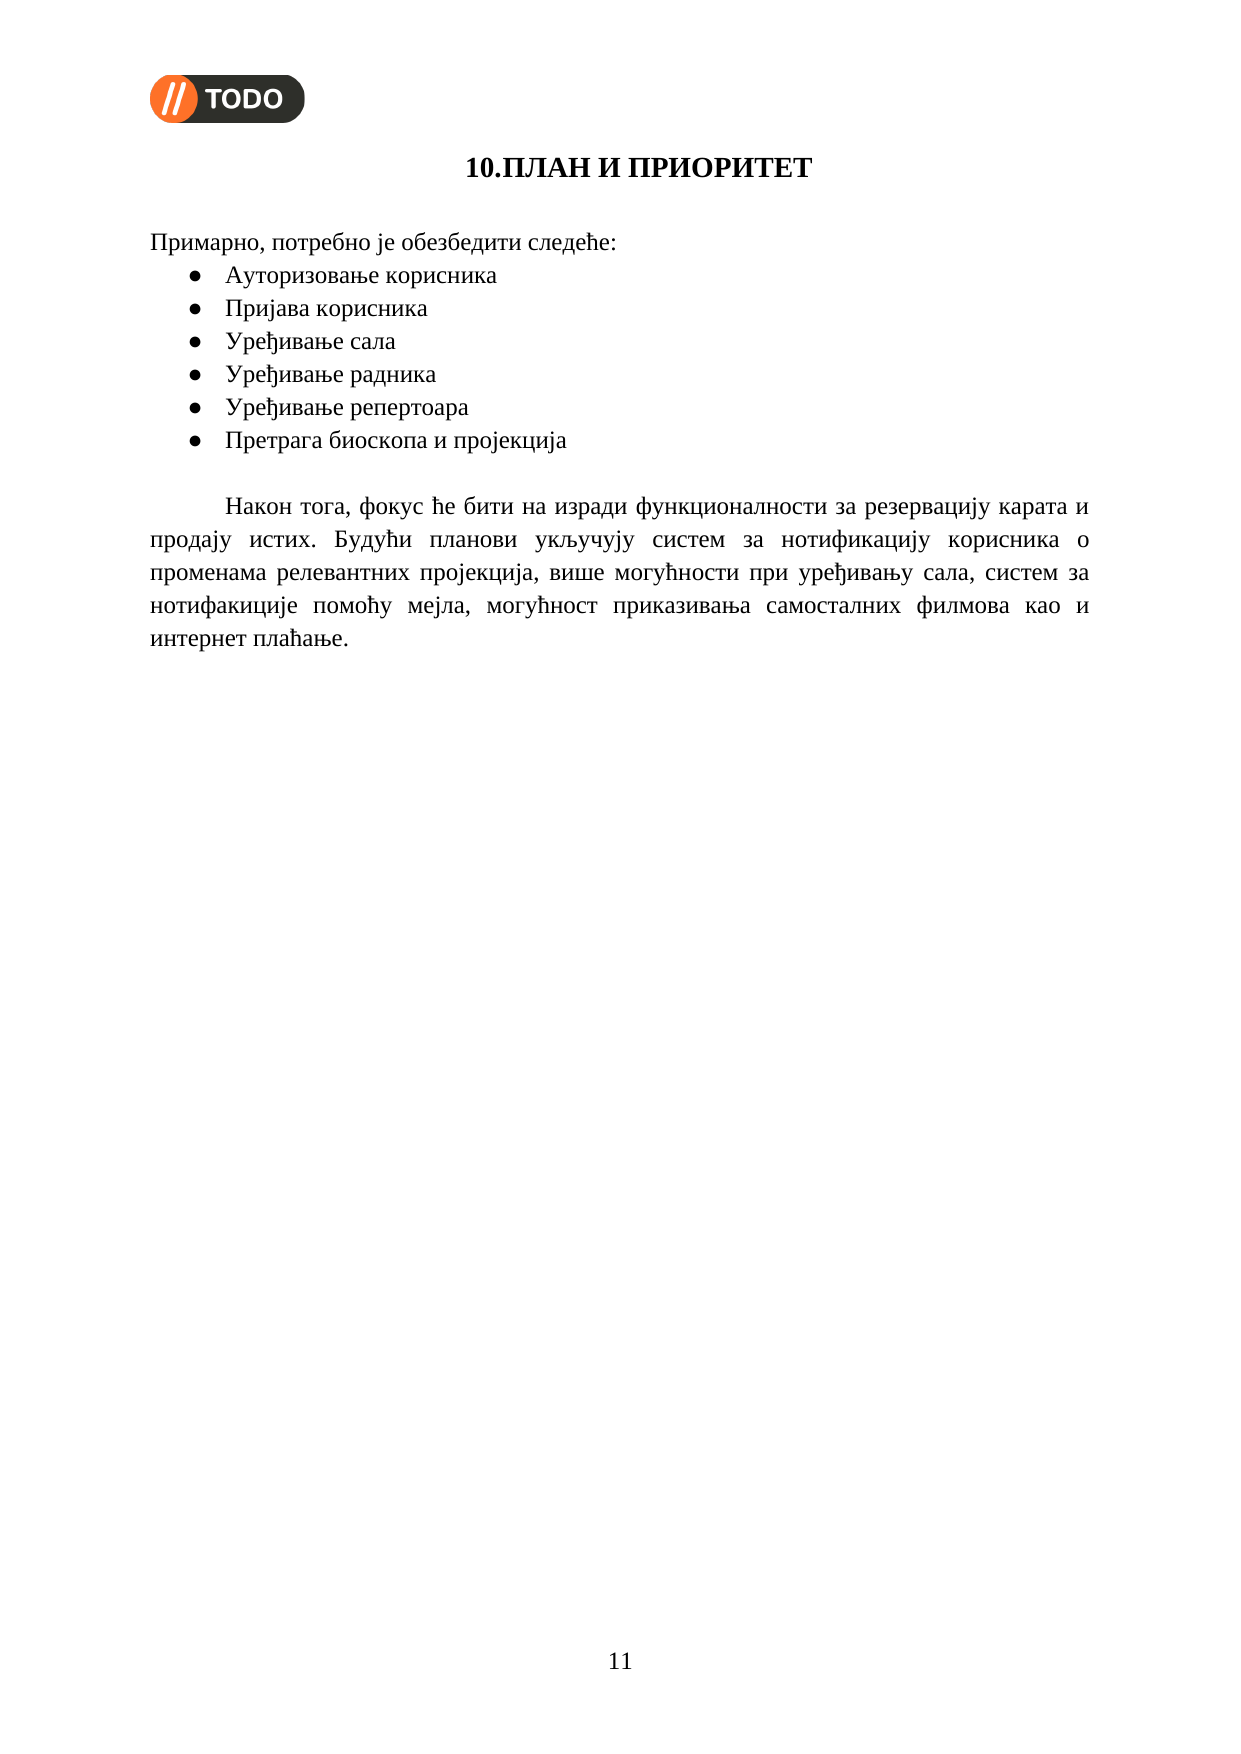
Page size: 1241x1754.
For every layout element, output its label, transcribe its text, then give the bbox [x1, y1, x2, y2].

list Уређивање репертоара [187, 392, 1090, 421]
list Уређивање радника [187, 359, 1090, 388]
text Након тога, фокус ће бити на изради функционалности за резервацију карата и продају истих. Будући планови укључују систем за нотификацију корисника о променама релевантних пројекција, више могућности при уређивању сала, систем за нотифакиције помоћу мејла, могућност приказивања самосталних филмова као и интернет плаћање. [150, 491, 1090, 652]
picture [150, 75, 305, 123]
list Уређивање сала [187, 326, 1090, 355]
subtitle ПЛАН И ПРИОРИТЕТ [187, 150, 1090, 183]
list Ауторизовање корисника [187, 260, 1090, 289]
text Примарно, потребно је обезбедити следеће: [150, 227, 1090, 256]
list Претрага биоскопа и пројекција [187, 425, 1090, 454]
list Пријава корисника [187, 293, 1090, 322]
